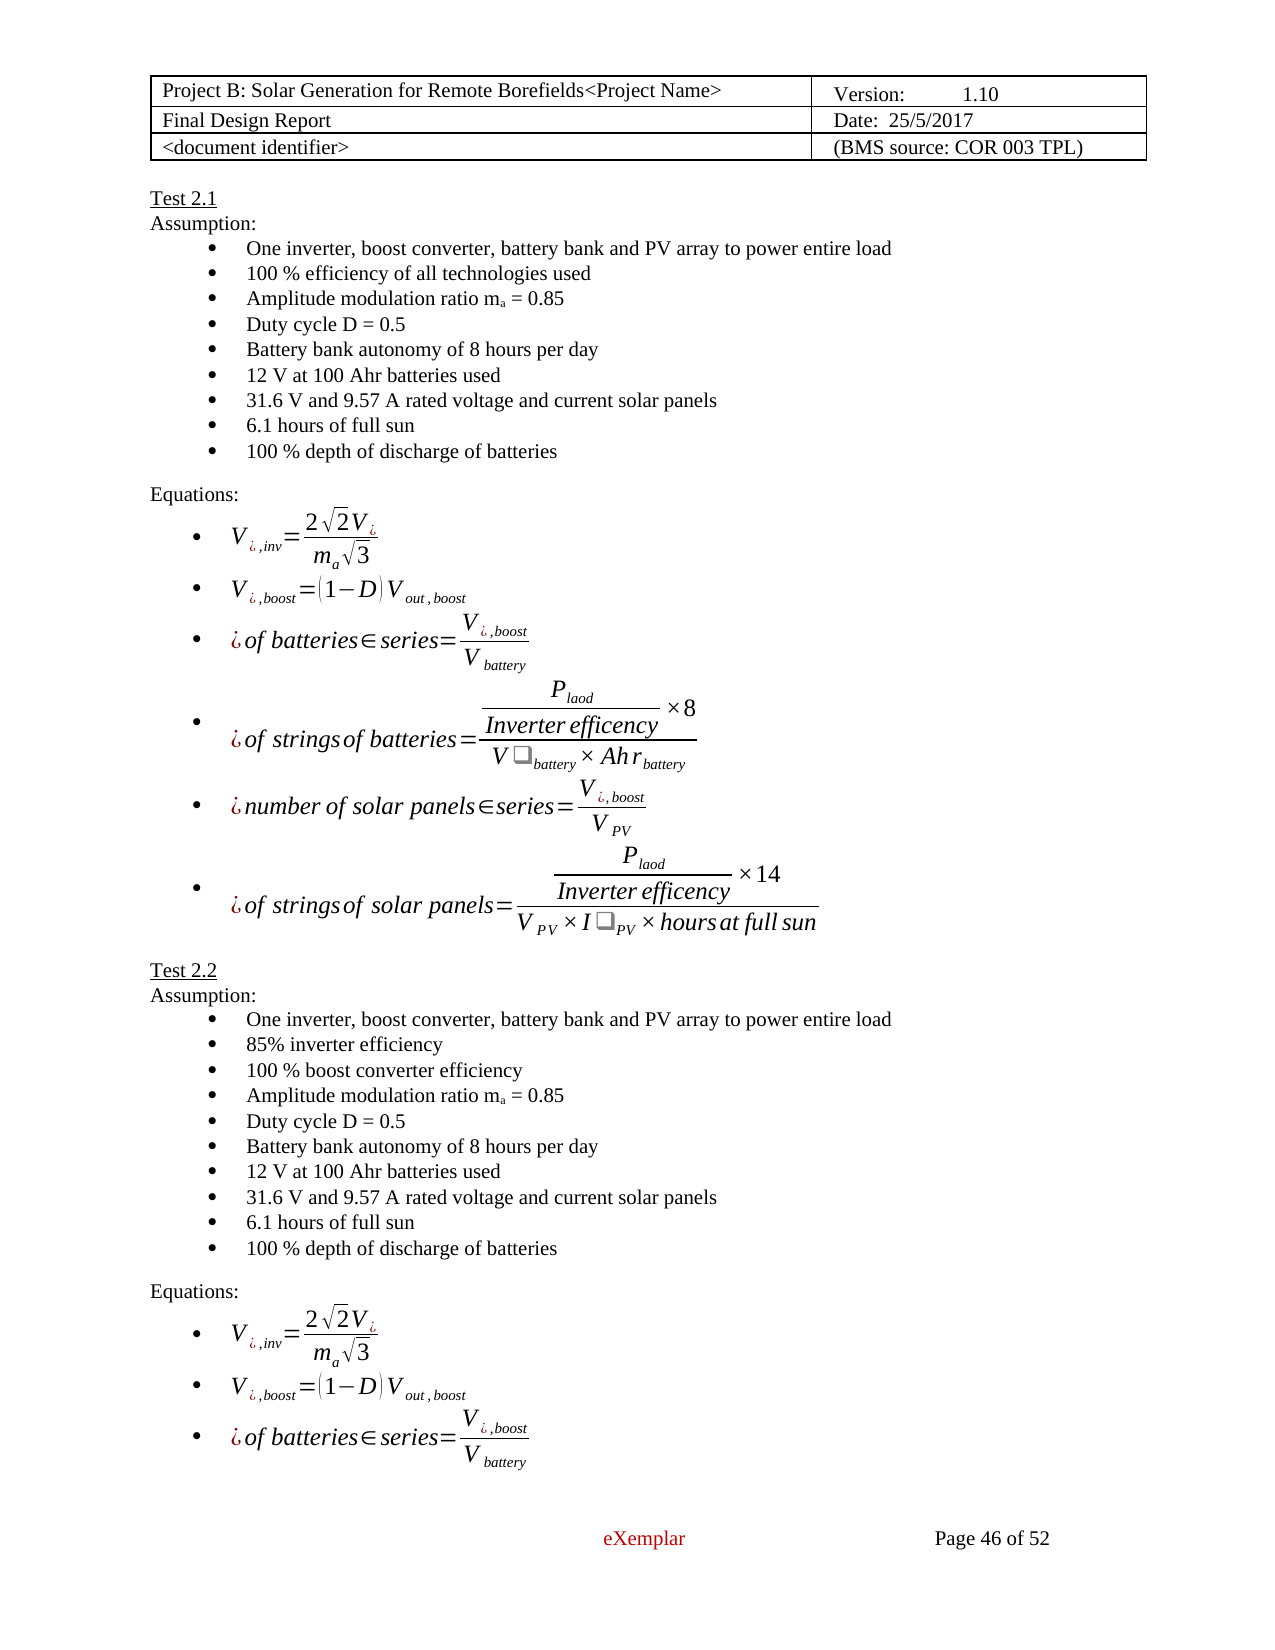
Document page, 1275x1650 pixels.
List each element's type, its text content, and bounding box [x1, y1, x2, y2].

list 100 % depth of discharge of batteries [209, 1236, 1125, 1260]
list 100 % depth of discharge of batteries [209, 439, 1125, 463]
list 100 % efficiency of all technologies used [209, 261, 1125, 285]
list 12 V at 100 Ahr batteries used [209, 362, 1125, 387]
text Test 2.1 [150, 185, 1125, 210]
list Amplitude modulation ratio ma = 0.85 [209, 1083, 1125, 1107]
list Battery bank autonomy of 8 hours per day [209, 337, 1125, 361]
list One inverter, boost converter, battery bank and PV array to power entire load [209, 235, 1125, 259]
list Duty cycle D = 0.5 [209, 1109, 1125, 1133]
list Duty cycle D = 0.5 [209, 312, 1125, 336]
list 6.1 hours of full sun [209, 413, 1125, 437]
list 85% inverter efficiency [209, 1032, 1125, 1056]
list 31.6 V and 9.57 A rated voltage and current solar panels [209, 388, 1125, 412]
list Battery bank autonomy of 8 hours per day [209, 1134, 1125, 1158]
list 6.1 hours of full sun [209, 1210, 1125, 1234]
text Assumption: [150, 210, 1125, 235]
list 100 % boost converter efficiency [209, 1058, 1125, 1082]
list 31.6 V and 9.57 A rated voltage and current solar panels [209, 1185, 1125, 1209]
text Equations: [150, 1278, 1125, 1303]
text Test 2.2 [150, 957, 1125, 982]
list Amplitude modulation ratio ma = 0.85 [209, 286, 1125, 310]
list One inverter, boost converter, battery bank and PV array to power entire load [209, 1007, 1125, 1031]
list 12 V at 100 Ahr batteries used [209, 1159, 1125, 1183]
text Equations: [150, 481, 1125, 506]
text Assumption: [150, 982, 1125, 1007]
